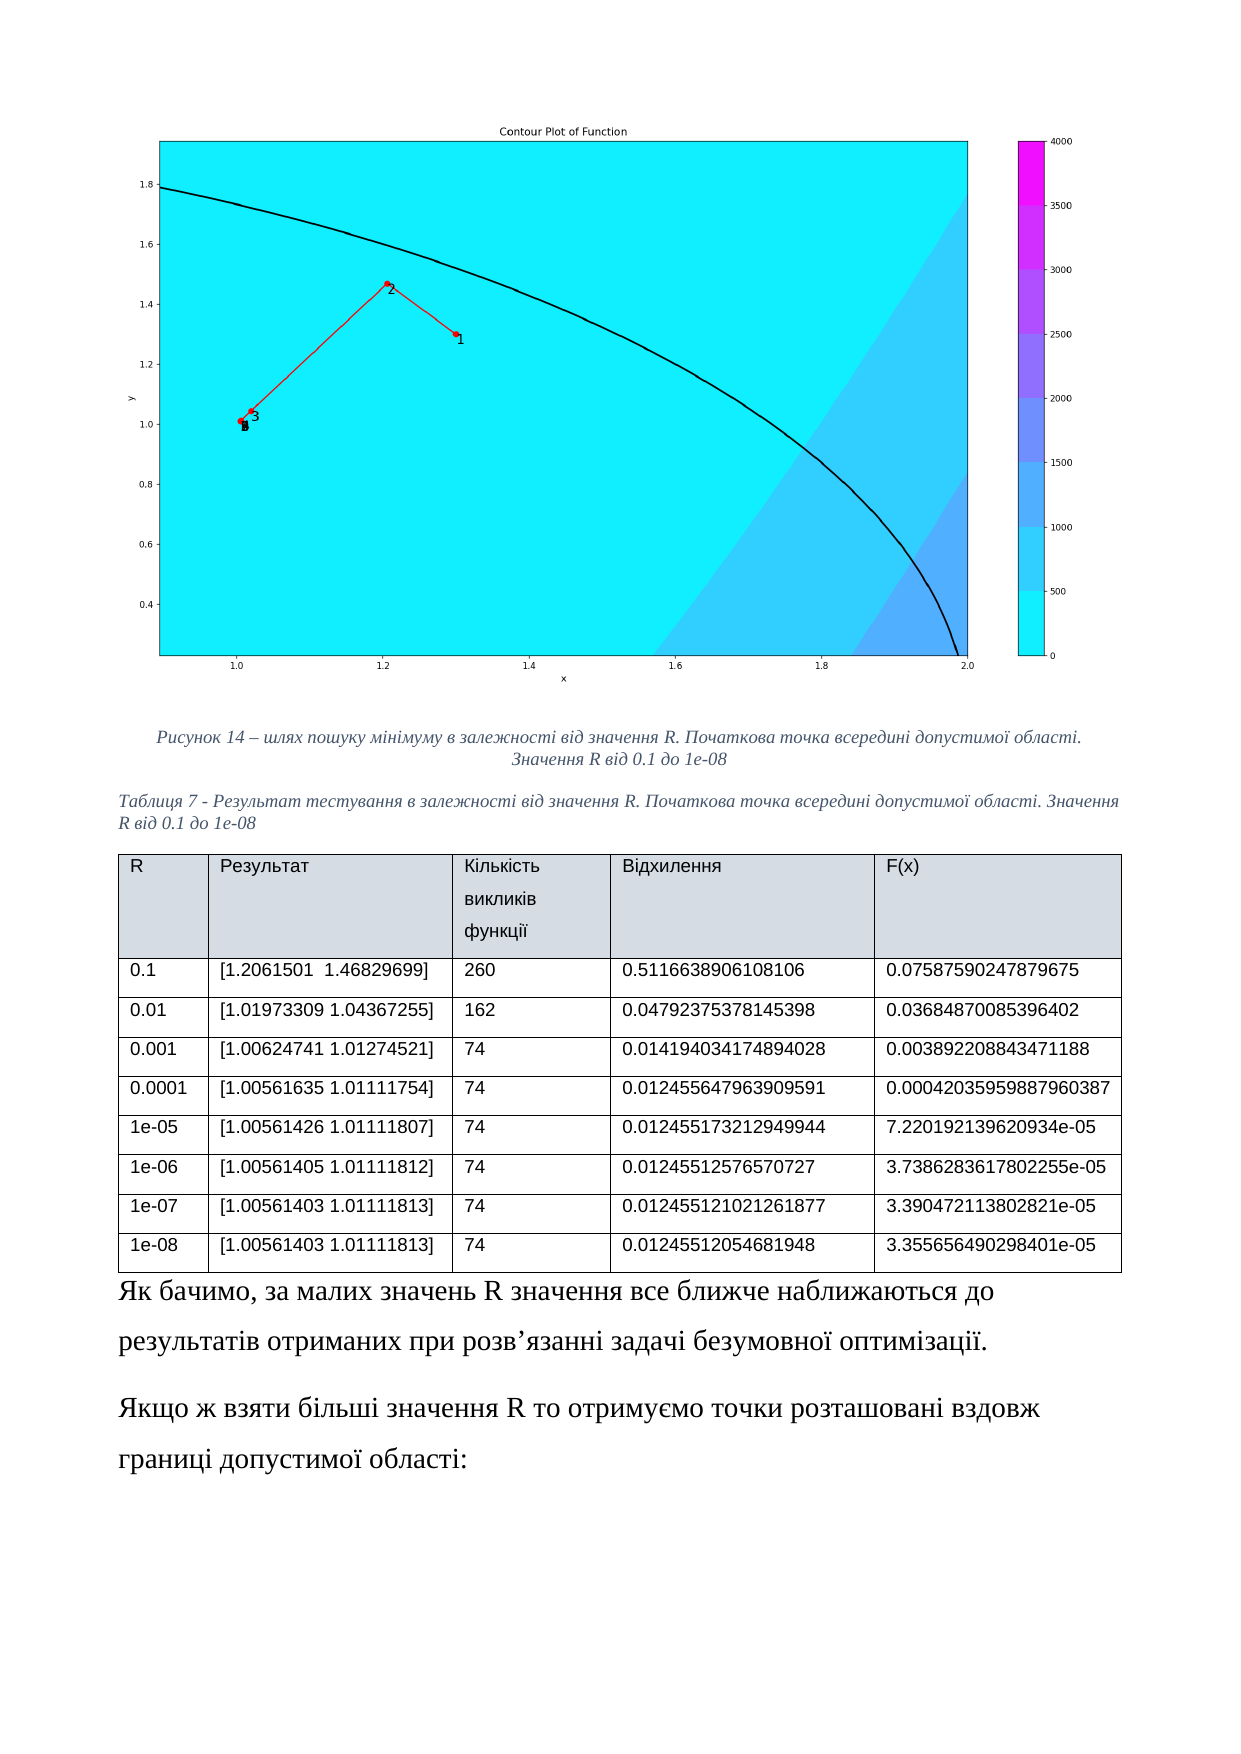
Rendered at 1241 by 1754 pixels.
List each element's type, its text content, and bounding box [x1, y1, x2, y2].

table_cell 74 [453, 1077, 610, 1115]
table_cell 74 [453, 1116, 610, 1154]
table_cell 0.1 [119, 959, 208, 997]
table_cell 0.014194034174894028 [611, 1038, 874, 1076]
table_cell [1.00561405 1.01111812] [209, 1155, 452, 1194]
table_cell 3.355656490298401e-05 [875, 1234, 1121, 1272]
table_cell 1e-05 [119, 1116, 208, 1154]
table_cell [1.01973309 1.04367255] [209, 998, 452, 1037]
table_cell 0.012455121021261877 [611, 1195, 874, 1233]
table_cell 162 [453, 998, 610, 1037]
table_cell 0.01 [119, 998, 208, 1037]
table_cell [1.00561426 1.01111807] [209, 1116, 452, 1154]
table_cell 0.03684870085396402 [875, 998, 1121, 1037]
table_header Результат [209, 855, 452, 958]
table_cell 74 [453, 1155, 610, 1194]
table_cell 7.220192139620934e-05 [875, 1116, 1121, 1154]
text Якщо ж взяти більші значення R то отримуємо точки розташовані вздовж границі допустимої області: [118, 1391, 1122, 1474]
table_cell 3.7386283617802255e-05 [875, 1155, 1121, 1194]
text Як бачимо, за малих значень R значення все ближче наближаються до результатів отриманих при розв’язанні задачі безумовної оптимізації. [118, 1273, 1122, 1357]
table_cell 1e-08 [119, 1234, 208, 1272]
table_cell [1.00561635 1.01111754] [209, 1077, 452, 1115]
table_cell 0.003892208843471188 [875, 1038, 1121, 1076]
table_cell 0.001 [119, 1038, 208, 1076]
table_cell 0.01245512054681948 [611, 1234, 874, 1272]
table_cell 0.5116638906108106 [611, 959, 874, 997]
table_cell 74 [453, 1234, 610, 1272]
table_cell 0.00042035959887960387 [875, 1077, 1121, 1115]
picture [118, 118, 1123, 693]
table_cell 0.0001 [119, 1077, 208, 1115]
table_header F(x) [875, 855, 1121, 958]
table_cell 0.01245512576570727 [611, 1155, 874, 1194]
table_cell 0.012455173212949944 [611, 1116, 874, 1154]
table_cell 74 [453, 1195, 610, 1233]
table_cell [1.2061501 1.46829699] [209, 959, 452, 997]
table_cell [1.00561403 1.01111813] [209, 1234, 452, 1272]
table_cell 0.07587590247879675 [875, 959, 1121, 997]
table_header R [119, 855, 208, 958]
table_cell 0.012455647963909591 [611, 1077, 874, 1115]
table_cell 0.04792375378145398 [611, 998, 874, 1037]
table_cell [1.00561403 1.01111813] [209, 1195, 452, 1233]
table_cell 1e-06 [119, 1155, 208, 1194]
table_cell [1.00624741 1.01274521] [209, 1038, 452, 1076]
table_header Відхилення [611, 855, 874, 958]
table_cell 74 [453, 1038, 610, 1076]
table_cell 260 [453, 959, 610, 997]
table_cell 1e-07 [119, 1195, 208, 1233]
table_cell 3.390472113802821e-05 [875, 1195, 1121, 1233]
table_header Кількість викликів функції [453, 855, 610, 958]
